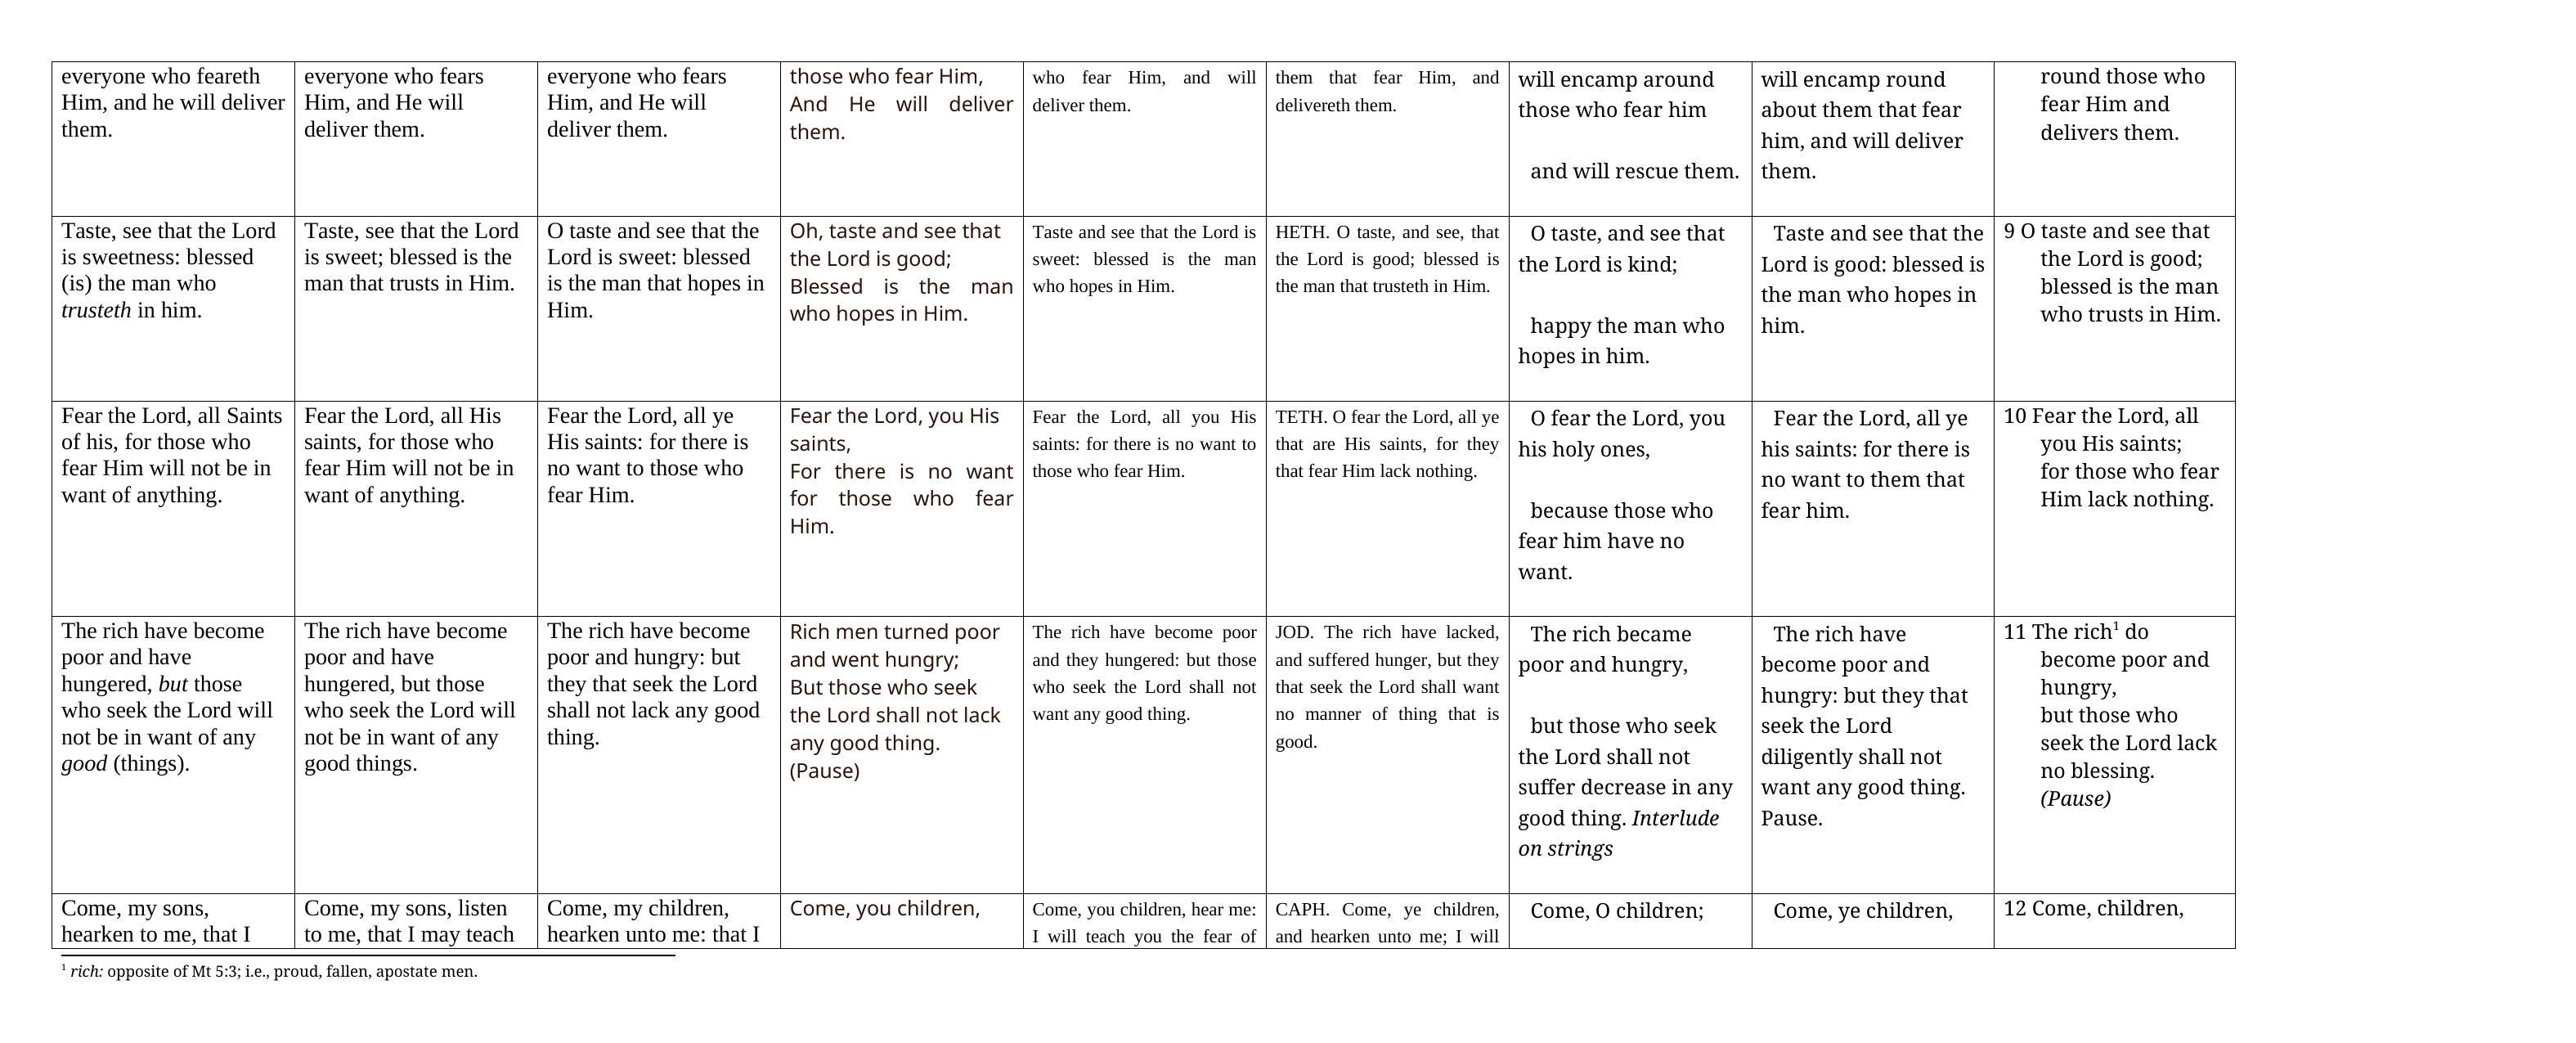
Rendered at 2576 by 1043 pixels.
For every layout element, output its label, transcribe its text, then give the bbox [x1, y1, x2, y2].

table_cell Fear the Lord, all Saints of his, for those who fear Him will not be in want of anything. [52, 402, 294, 616]
table_cell Fear the Lord, all His saints, for those who fear Him will not be in want of anything. [295, 402, 537, 616]
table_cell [1267, 62, 1509, 215]
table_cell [538, 62, 780, 215]
table_cell Oh, taste and see that the Lord is good; Blessed is the man who hopes in Him. [781, 217, 1023, 400]
table_cell The rich have become poor and hungry: but they that seek the Lord shall not lack any good thing. [538, 617, 780, 893]
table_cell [1752, 62, 1994, 215]
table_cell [295, 62, 537, 215]
table_cell Taste, see that the Lord is sweet; blessed is the man that trusts in Him. [295, 217, 537, 400]
table_cell The rich have become poor and hungry: but they that seek the Lord diligently shall not want any good thing. Pause. [1752, 617, 1994, 893]
table_cell Fear the Lord, you His saints, For there is no want for those who fear Him. [781, 402, 1023, 616]
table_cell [781, 894, 1023, 948]
table_cell Fear the Lord, all you His saints: for there is no want to those who fear Him. [1024, 402, 1266, 616]
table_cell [1510, 894, 1752, 948]
table_cell HETH. O taste, and see, that the Lord is good; blessed is the man that trusteth in Him. [1267, 217, 1509, 400]
table_cell Fear the Lord, all ye His saints: for there is no want to those who fear Him. [538, 402, 780, 616]
table_cell The rich have become poor and have hungered, but those who seek the Lord will not be in want of any good (things). [52, 617, 294, 893]
table_cell JOD. The rich have lacked, and suffered hunger, but they that seek the Lord shall want no manner of thing that is good. [1267, 617, 1509, 893]
table_cell Rich men turned poor and went hungry; But those who seek the Lord shall not lack any good thing. (Pause) [781, 617, 1023, 893]
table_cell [538, 894, 780, 948]
table_cell 9 O taste and see that the Lord is good; blessed is the man who trusts in Him. [1995, 217, 2235, 400]
table_cell The rich have become poor and have hungered, but those who seek the Lord will not be in want of any good things. [295, 617, 537, 893]
table_cell The rich have become poor and they hungered: but those who seek the Lord shall not want any good thing. [1024, 617, 1266, 893]
table_cell The rich became poor and hungry, but those who seek the Lord shall not suffer decrease in any good thing. Interlude on strings [1510, 617, 1752, 893]
table_cell O taste, and see that the Lord is kind; happy the man who hopes in him. [1510, 217, 1752, 400]
table_cell Fear the Lord, all ye his saints: for there is no want to them that fear him. [1752, 402, 1994, 616]
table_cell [52, 894, 294, 948]
table_cell The Angel of the Lord shall encamp around those who fear Him, And He will deliver them. [781, 62, 1023, 215]
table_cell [1752, 894, 1994, 948]
table_cell Taste and see that the Lord is good: blessed is the man who hopes in him. [1752, 217, 1994, 400]
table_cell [1995, 894, 2235, 948]
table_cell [1510, 62, 1752, 215]
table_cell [1267, 894, 1509, 948]
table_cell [295, 894, 537, 948]
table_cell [1024, 62, 1266, 215]
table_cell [52, 62, 294, 215]
table_cell 11 The rich do become poor and hungry, but those who seek the Lord lack no blessing. (Pause) [1995, 617, 2235, 893]
table_cell Taste, see that the Lord is sweetness: blessed (is) the man who trusteth in him. [52, 217, 294, 400]
table_cell O fear the Lord, you his holy ones, because those who fear him have no want. [1510, 402, 1752, 616]
table_cell O taste and see that the Lord is sweet: blessed is the man that hopes in Him. [538, 217, 780, 400]
table_cell Taste and see that the Lord is sweet: blessed is the man who hopes in Him. [1024, 217, 1266, 400]
table_cell TETH. O fear the Lord, all ye that are His saints, for they that fear Him lack nothing. [1267, 402, 1509, 616]
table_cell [1995, 62, 2235, 215]
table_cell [1024, 894, 1266, 948]
table_cell 10 Fear the Lord, all you His saints; for those who fear Him lack nothing. [1995, 402, 2235, 616]
